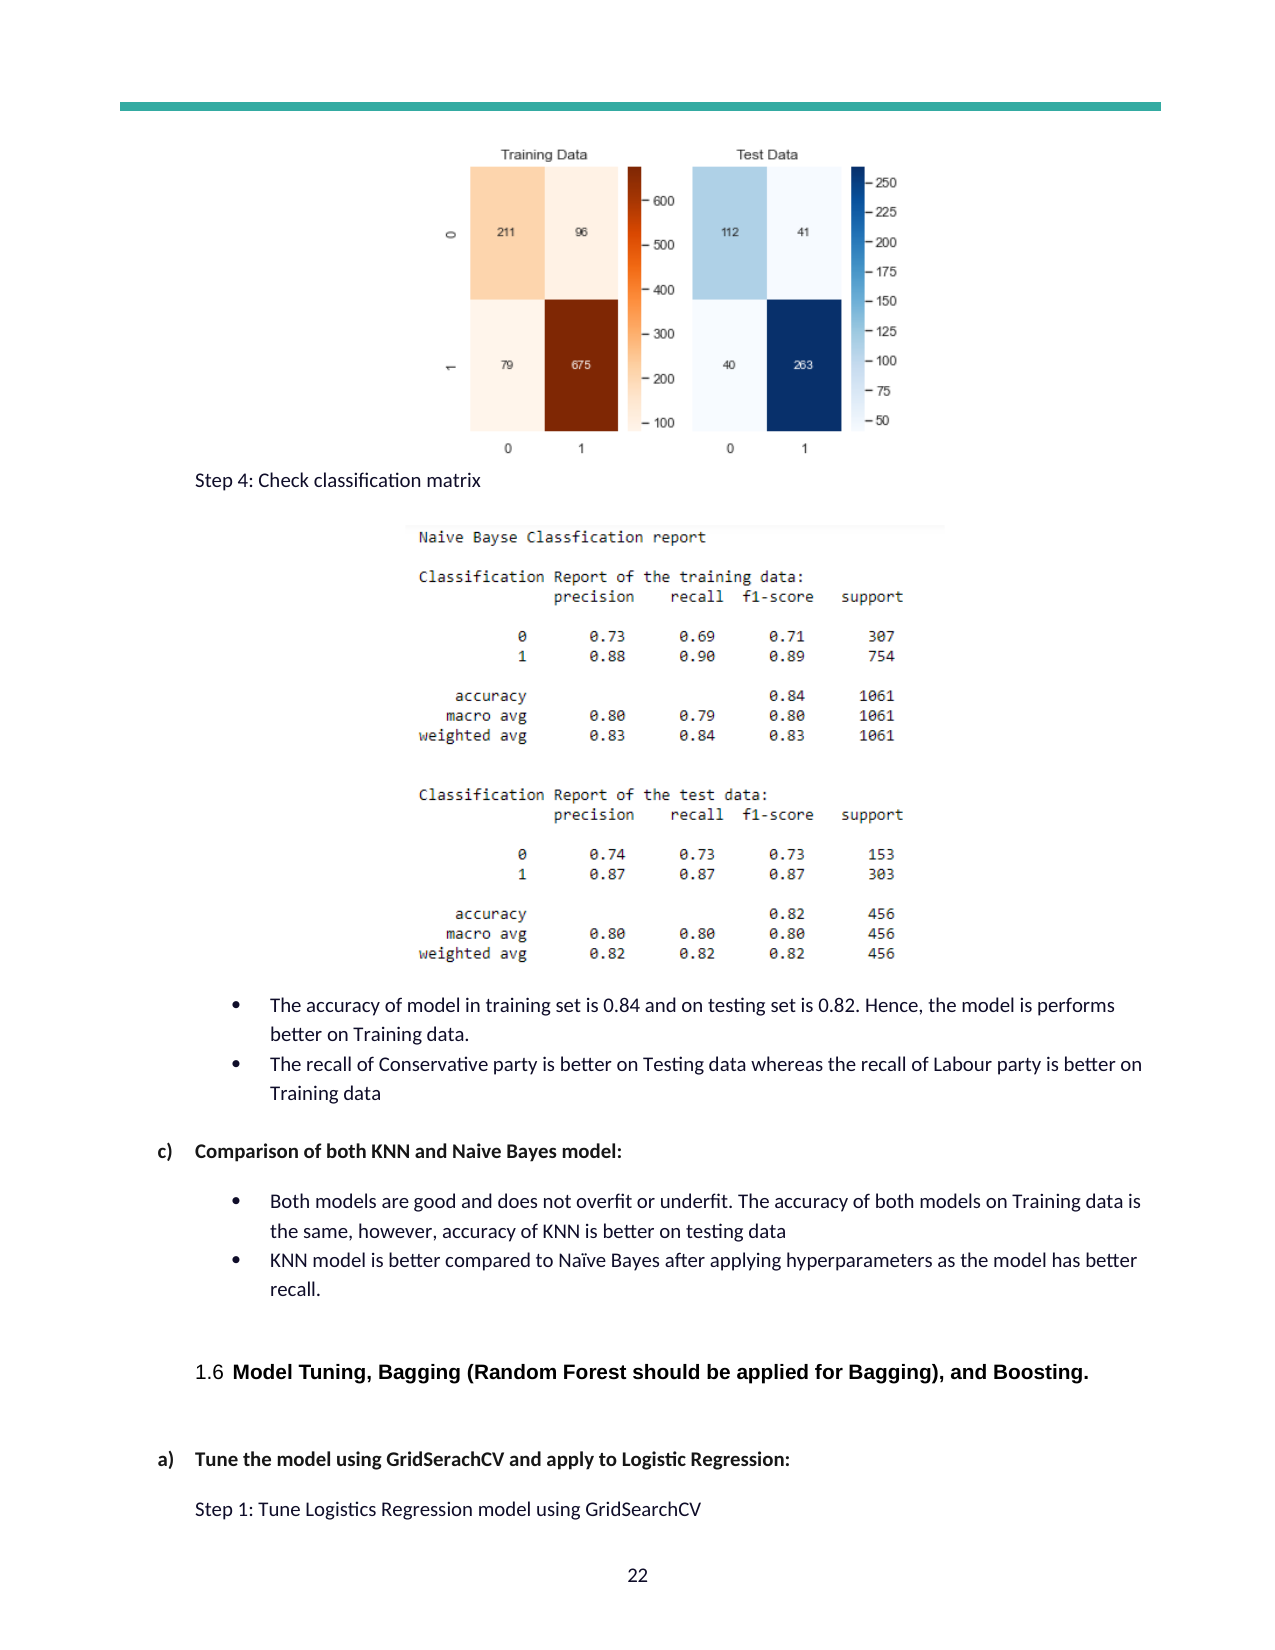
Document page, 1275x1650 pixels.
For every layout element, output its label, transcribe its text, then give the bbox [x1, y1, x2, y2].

picture [435, 140, 916, 463]
subtitle Comparison of both KNN and Naive Bayes model: [157, 1138, 1155, 1164]
subtitle Tune the model using GridSerachCV and apply to Logistic Regression: [157, 1446, 1155, 1471]
text Step 4: Check classification matrix [195, 467, 1155, 492]
subtitle Model Tuning, Bagging (Random Forest should be applied for Bagging), and Boosting. [195, 1359, 1155, 1383]
picture [405, 525, 945, 989]
text Step 1: Tune Logistics Regression model using GridSearchCV [120, 1496, 1155, 1522]
list The accuracy of model in training set is 0.84 and on testing set is 0.82. Hence, the model is performs better on Training data. [232, 992, 1155, 1047]
list Both models are good and does not overfit or underfit. The accuracy of both models on Training data is the same, however, accuracy of KNN is better on testing data [232, 1189, 1155, 1243]
list The recall of Conservative party is better on Testing data whereas the recall of Labour party is better on Training data [232, 1051, 1155, 1105]
list KNN model is better compared to Naïve Bayes after applying hyperparameters as the model has better recall. [232, 1247, 1155, 1331]
